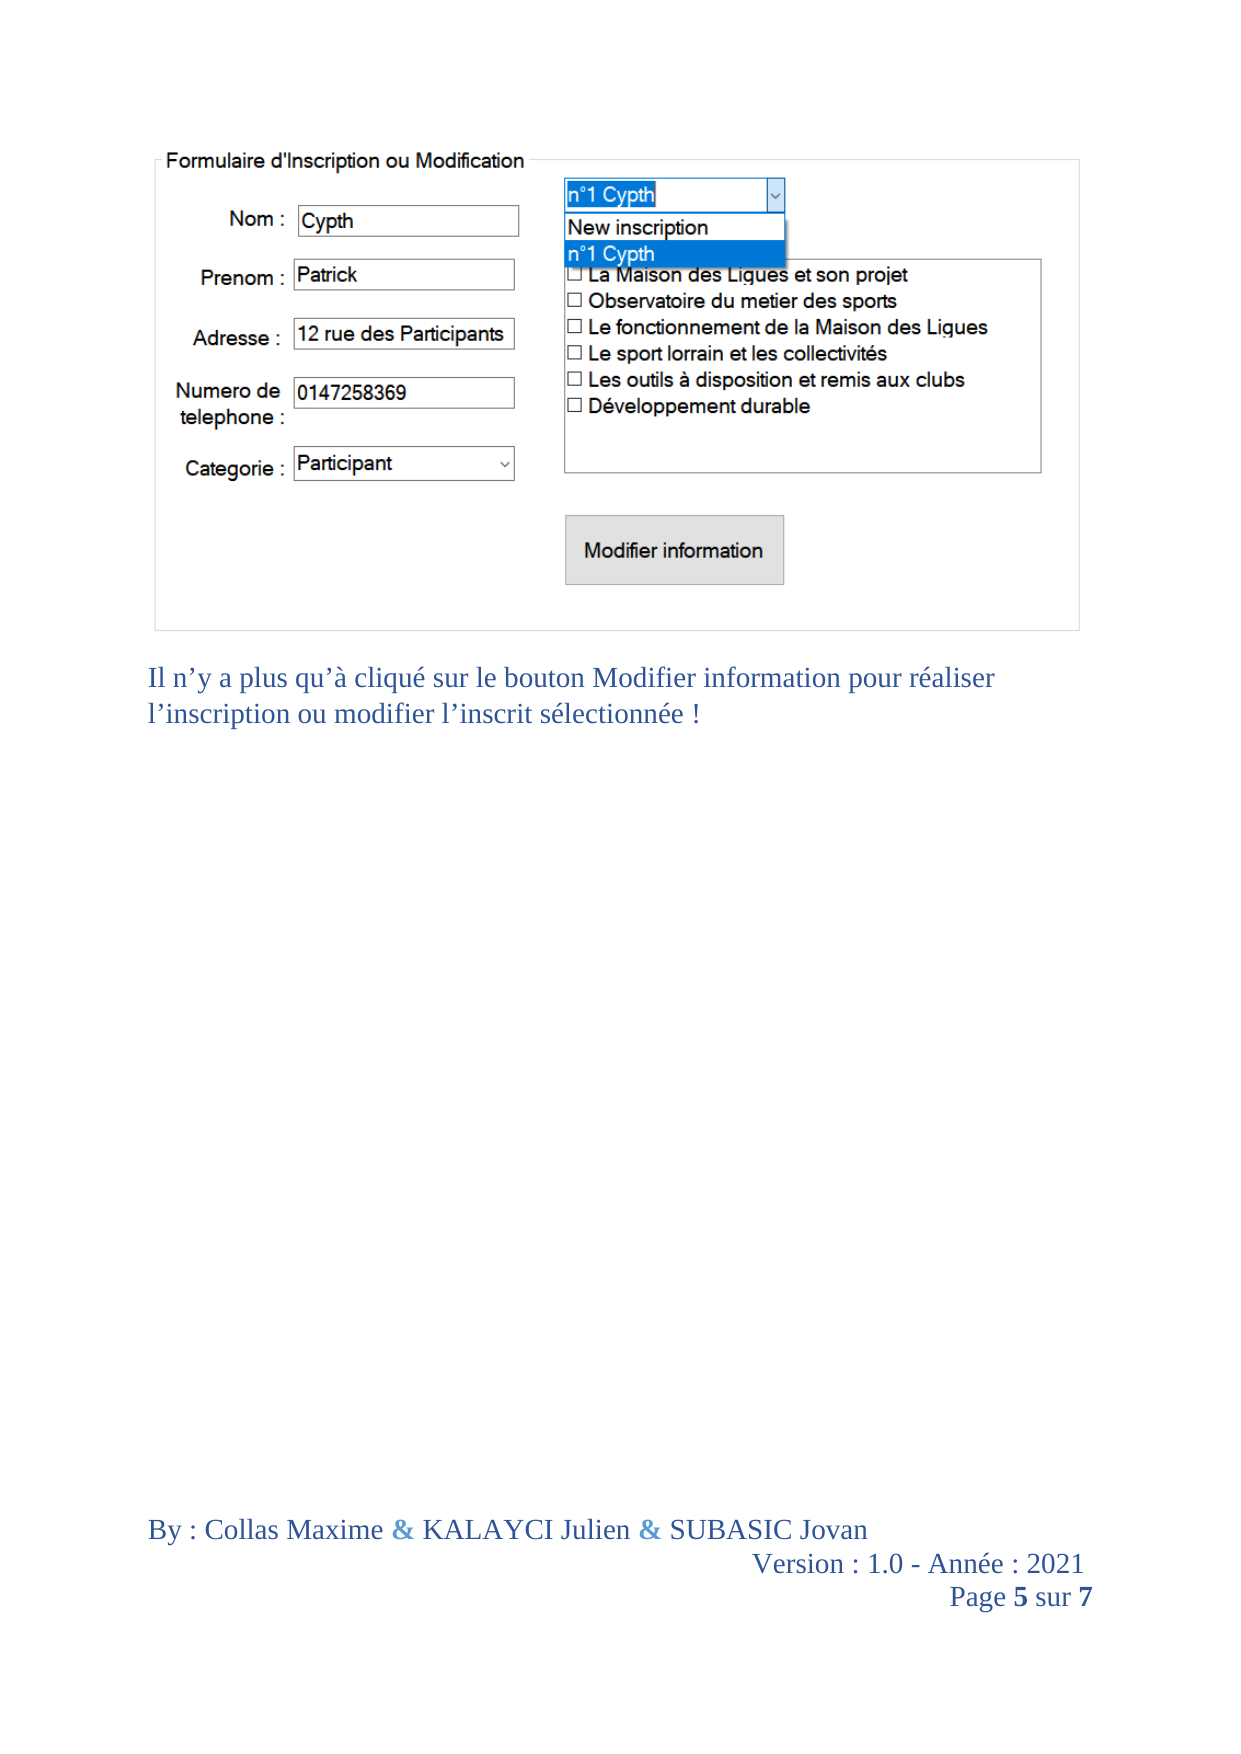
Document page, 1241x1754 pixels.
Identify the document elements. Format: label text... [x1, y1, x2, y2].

picture [147, 147, 1092, 641]
text Il n’y a plus qu’à cliqué sur le bouton Modifier information pour réaliser l’inscription ou modifier l’inscrit sélectionnée ! [148, 660, 1093, 729]
